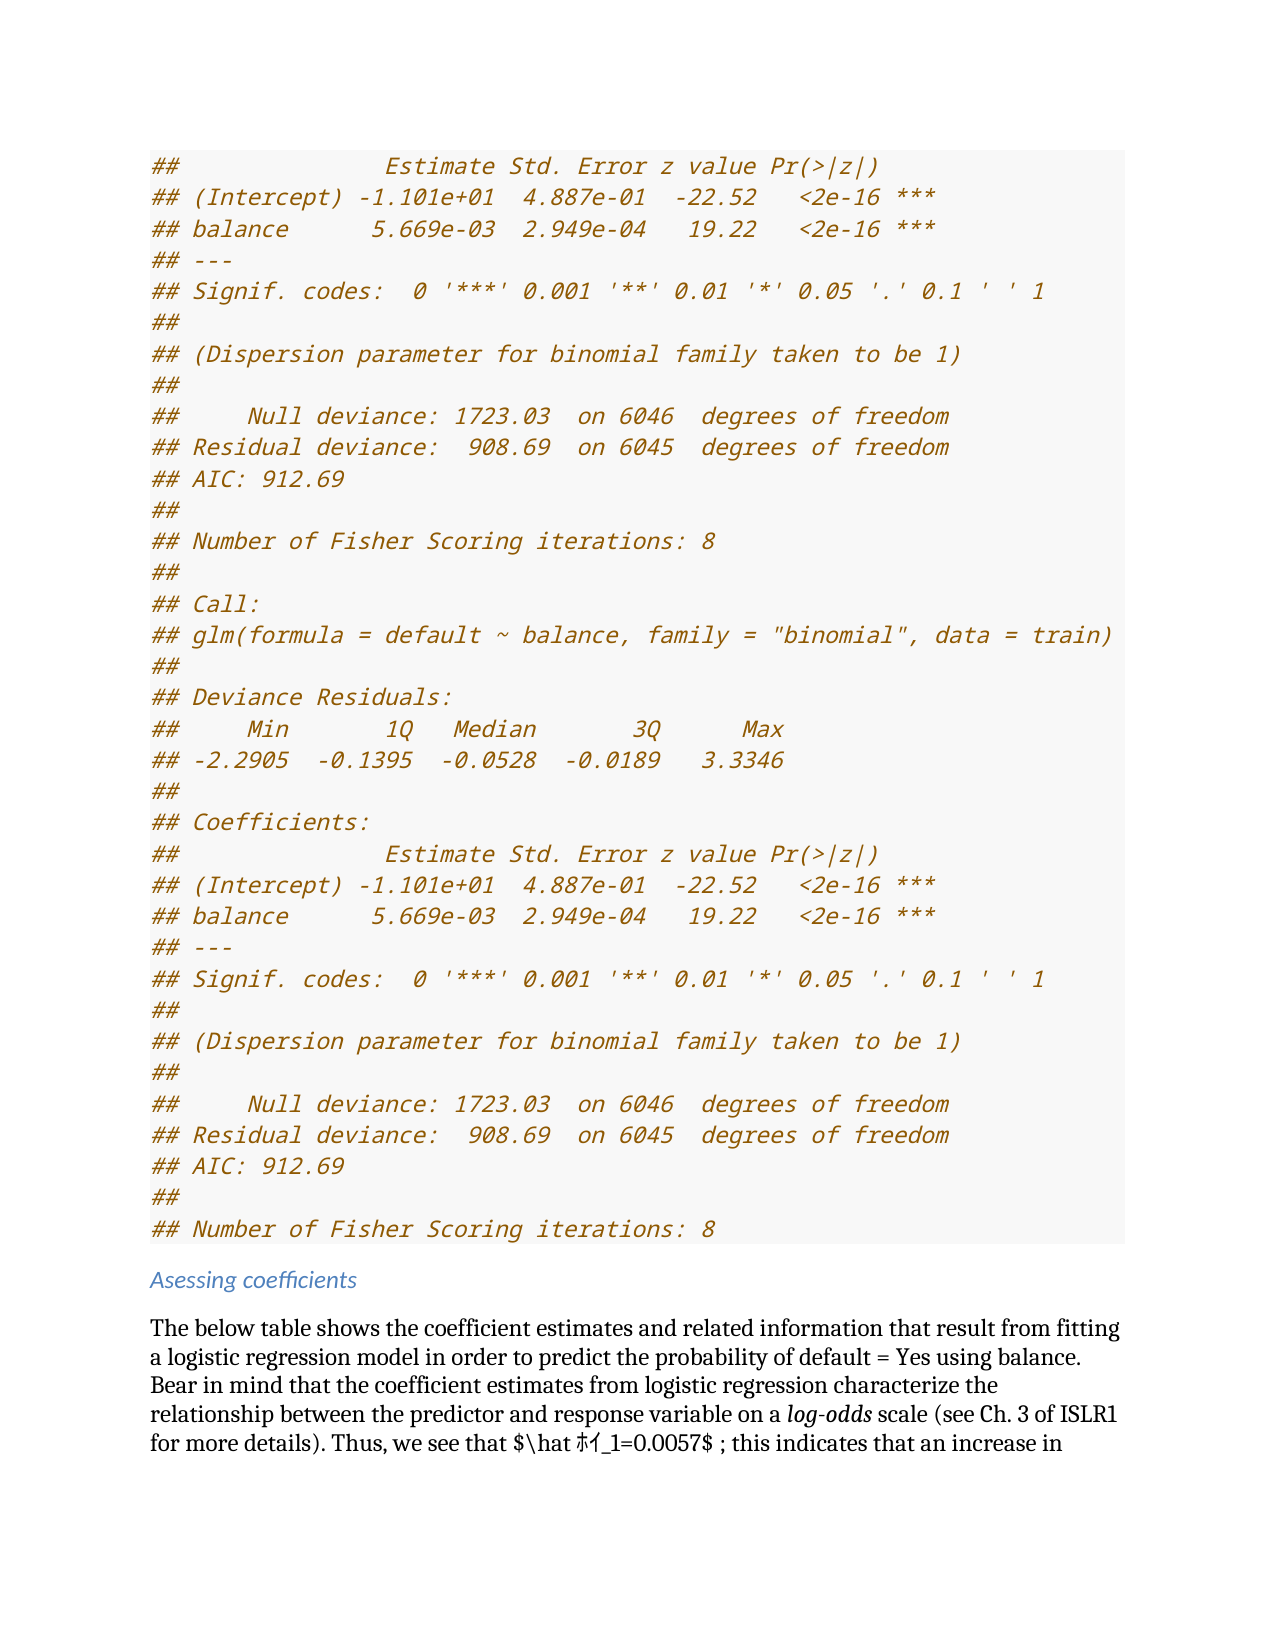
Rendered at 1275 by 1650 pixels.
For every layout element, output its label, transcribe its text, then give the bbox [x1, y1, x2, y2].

subtitle Asessing coefficients [150, 1264, 1125, 1295]
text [150, 150, 1125, 1244]
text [150, 1314, 1125, 1458]
